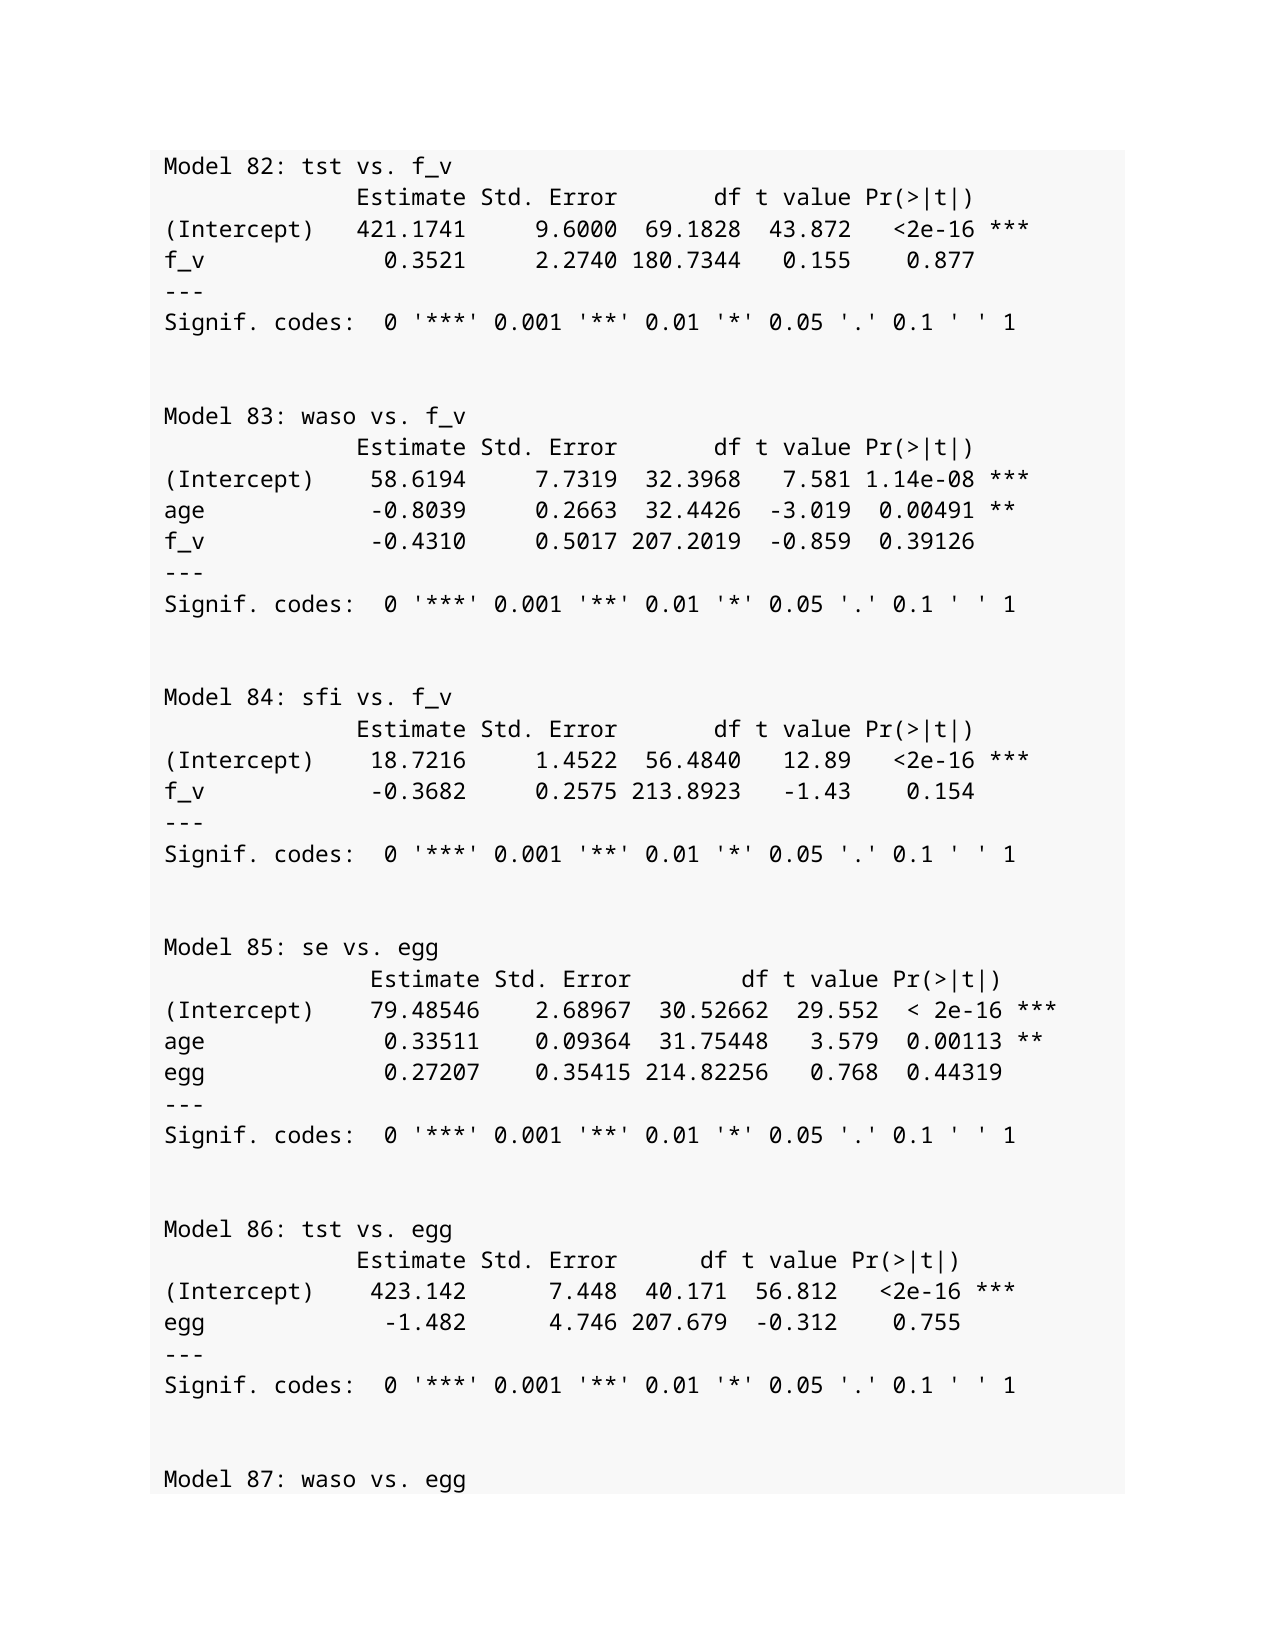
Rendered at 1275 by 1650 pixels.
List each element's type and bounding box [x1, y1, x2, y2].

text [150, 150, 1125, 1494]
